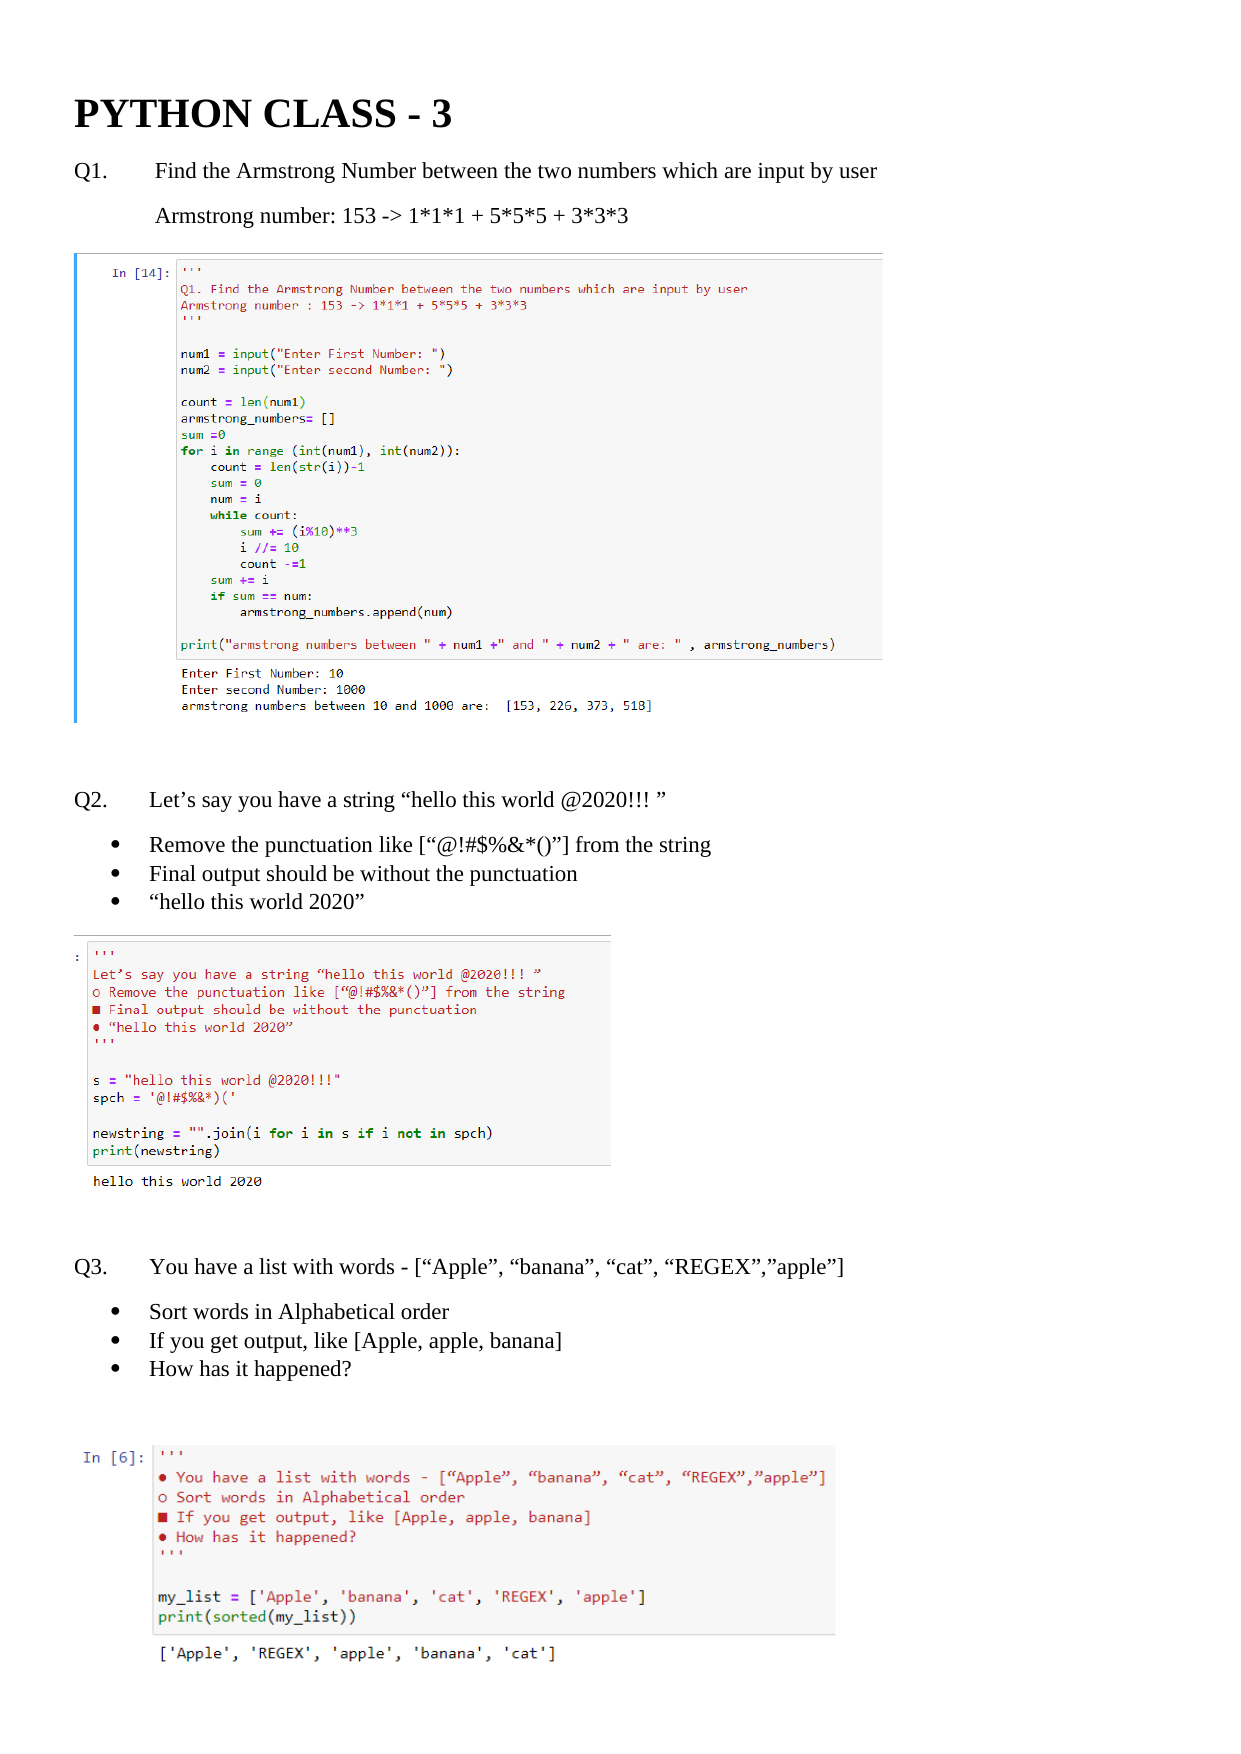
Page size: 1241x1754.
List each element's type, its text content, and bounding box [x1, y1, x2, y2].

list Remove the punctuation like [“@!#$%&*()”] from the string [111, 831, 1167, 858]
text Q1. Find the Armstrong Number between the two numbers which are input by user [74, 157, 1167, 183]
list “hello this world 2020” [111, 888, 1167, 915]
picture [73, 1445, 836, 1674]
text Q2. Let’s say you have a string “hello this world @2020!!! ” [74, 786, 1167, 813]
list How has it happened? [111, 1355, 1167, 1381]
text Armstrong number: 153 -> 1*1*1 + 5*5*5 + 3*3*3 [74, 202, 1167, 228]
picture [73, 933, 612, 1190]
text Q3. You have a list with words - [“Apple”, “banana”, “cat”, “REGEX”,”apple”] [74, 1253, 1167, 1279]
picture [73, 247, 883, 723]
list Sort words in Alphabetical order [111, 1298, 1167, 1324]
list If you get output, like [Apple, apple, banana] [111, 1327, 1167, 1353]
text PYTHON CLASS - 3 [74, 89, 1167, 137]
list Final output should be without the punctuation [111, 860, 1167, 886]
